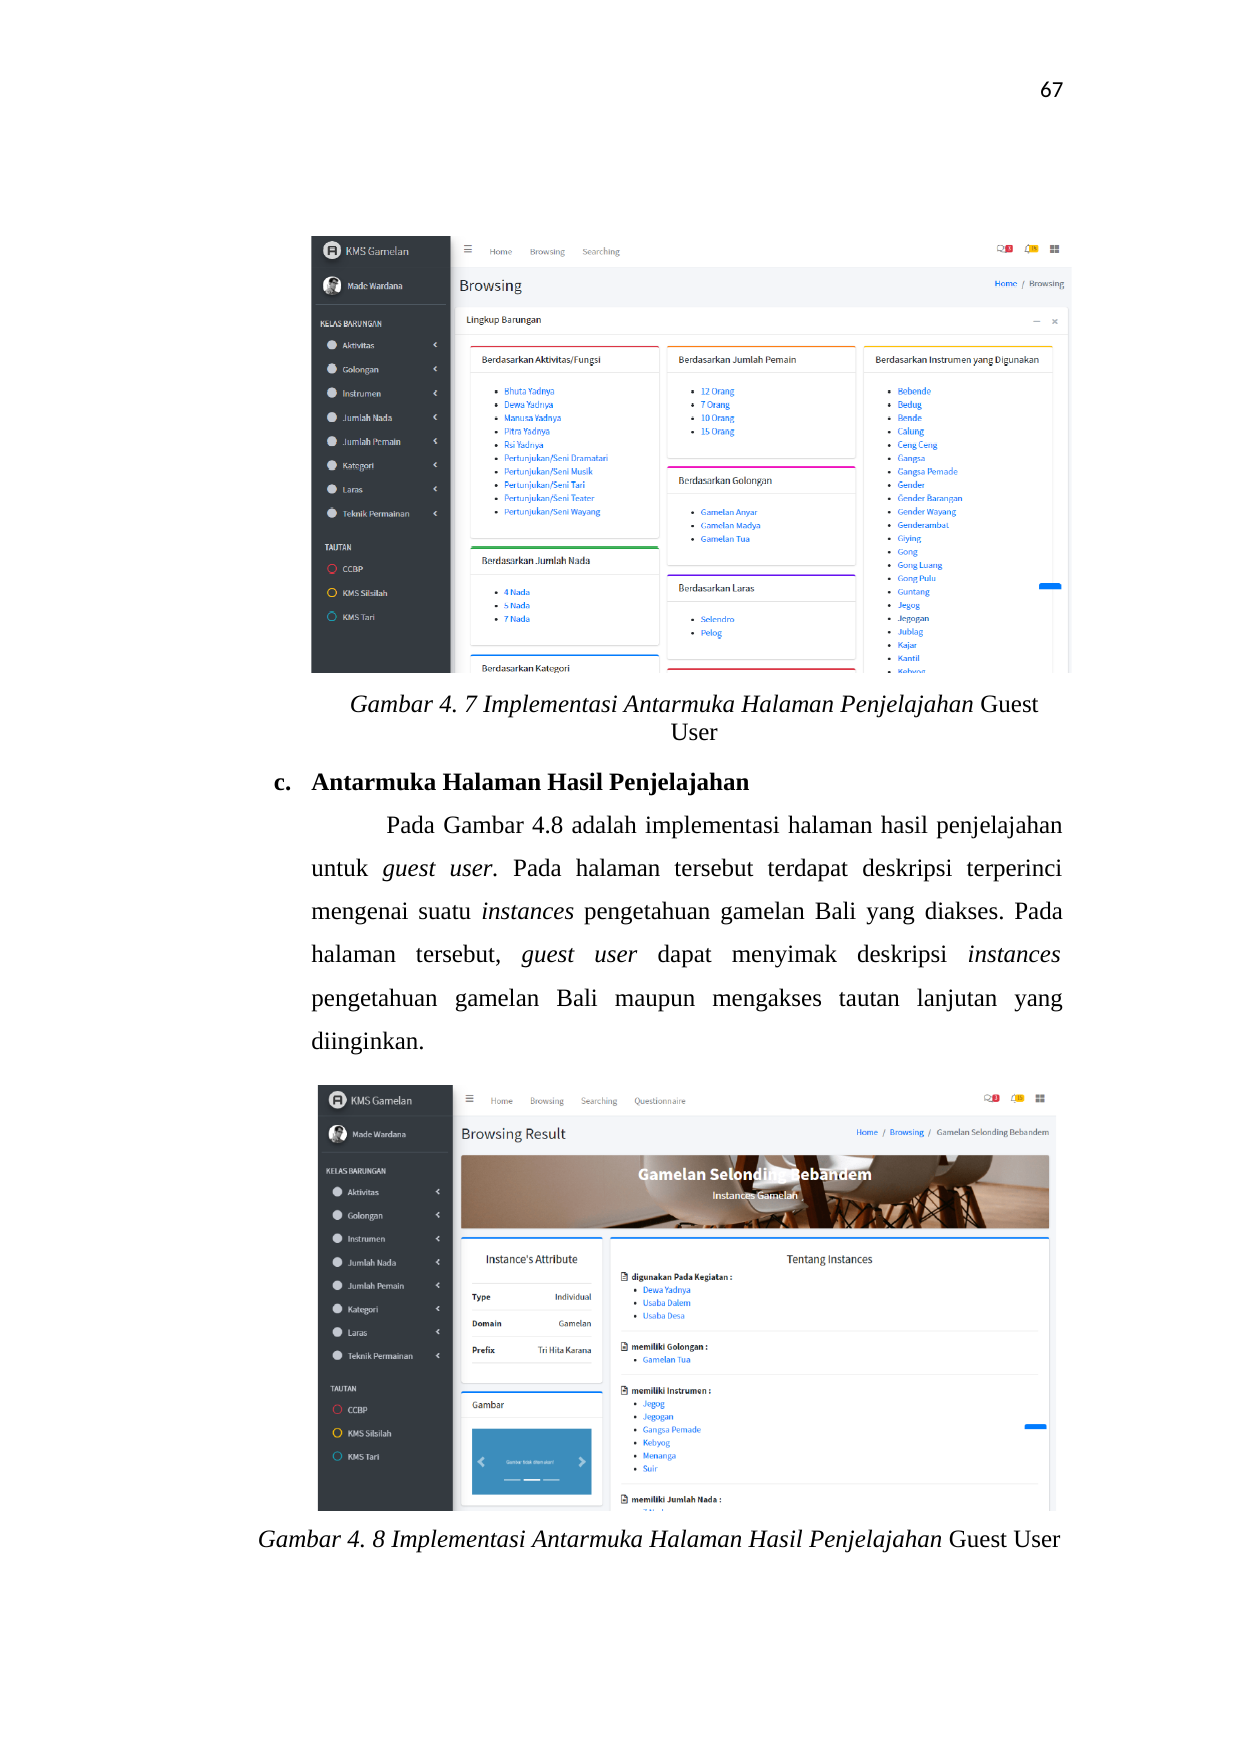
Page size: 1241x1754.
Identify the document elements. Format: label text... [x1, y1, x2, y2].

picture [317, 1085, 1057, 1511]
text Gambar 4. 8 Implementasi Antarmuka Halaman Hasil Penjelajahan Guest User [255, 1524, 1063, 1553]
picture [311, 236, 1072, 673]
list Antarmuka Halaman Hasil Penjelajahan [274, 767, 1063, 796]
text Gambar 4. 7 Implementasi Antarmuka Halaman Penjelajahan Guest User [325, 689, 1063, 746]
text Pada Gambar 4.8 adalah implementasi halaman hasil penjelajahan untuk guest user. Pada halaman tersebut terdapat deskripsi terperinci mengenai suatu instances pengetahuan gamelan Bali yang diakses. Pada halaman tersebut, guest user dapat menyimak deskripsi instances pengetahuan gamelan Bali maupun mengakses tautan lanjutan yang diinginkan. [311, 810, 1063, 1054]
